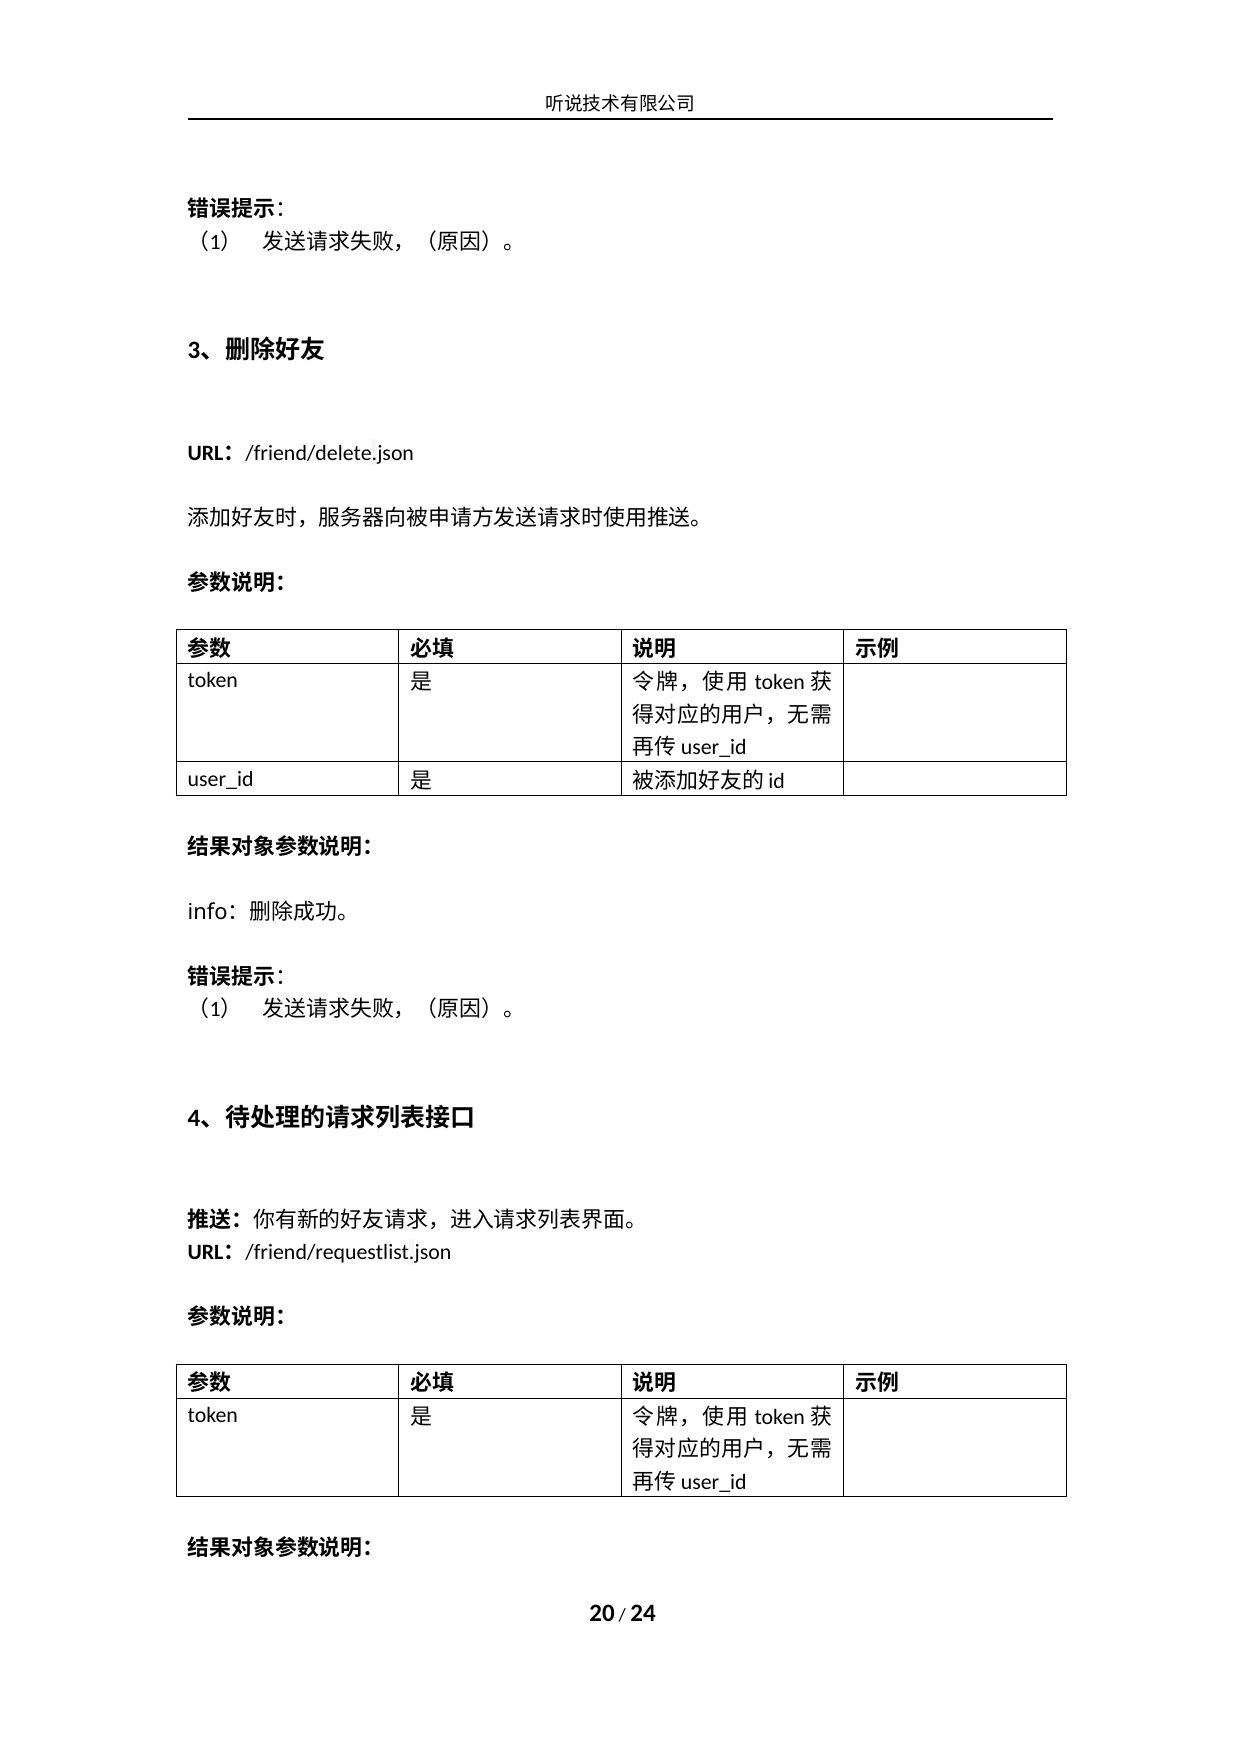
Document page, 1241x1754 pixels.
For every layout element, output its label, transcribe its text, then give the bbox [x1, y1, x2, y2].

text 错误提示： [187, 191, 1053, 223]
table_header 示例 [844, 1365, 1066, 1397]
list 发送请求失败，（原因）。 [187, 991, 1053, 1023]
text 添加好友时，服务器向被申请方发送请求时使用推送。 [187, 499, 1053, 532]
text 结果对象参数说明： [187, 1529, 1053, 1562]
table_cell 是 [399, 664, 621, 761]
table_cell 令牌，使用token获得对应的用户，无需再传user_id [622, 1399, 843, 1496]
table_header 必填 [399, 630, 621, 663]
table_header 参数 [177, 1365, 398, 1397]
table_cell user_id [177, 762, 398, 795]
table_header 必填 [399, 1365, 621, 1397]
table_cell [844, 664, 1066, 761]
table_cell 是 [399, 1399, 621, 1496]
table_header 示例 [844, 630, 1066, 663]
text 错误提示： [187, 958, 1053, 991]
text URL：/friend/delete.json [187, 434, 1053, 467]
text URL：/friend/requestlist.json [187, 1234, 1053, 1266]
table_cell 被添加好友的id [622, 762, 843, 795]
text info：删除成功。 [187, 893, 1053, 926]
subtitle 3、删除好友 [187, 316, 1053, 381]
table_header 说明 [622, 630, 843, 663]
table_cell [844, 762, 1066, 795]
text 推送：你有新的好友请求，进入请求列表界面。 [187, 1201, 1053, 1234]
table_cell 是 [399, 762, 621, 795]
table_cell token [177, 1399, 398, 1496]
list 发送请求失败，（原因）。 [187, 223, 1053, 256]
table_cell 令牌，使用token获得对应的用户，无需再传user_id [622, 664, 843, 761]
text 结果对象参数说明： [187, 828, 1053, 861]
subtitle 4、待处理的请求列表接口 [187, 1083, 1053, 1148]
table_cell [844, 1399, 1066, 1496]
table_cell token [177, 664, 398, 761]
table_header 说明 [622, 1365, 843, 1397]
text 参数说明： [187, 564, 1053, 597]
text 参数说明： [187, 1299, 1053, 1331]
table_header 参数 [177, 630, 398, 663]
